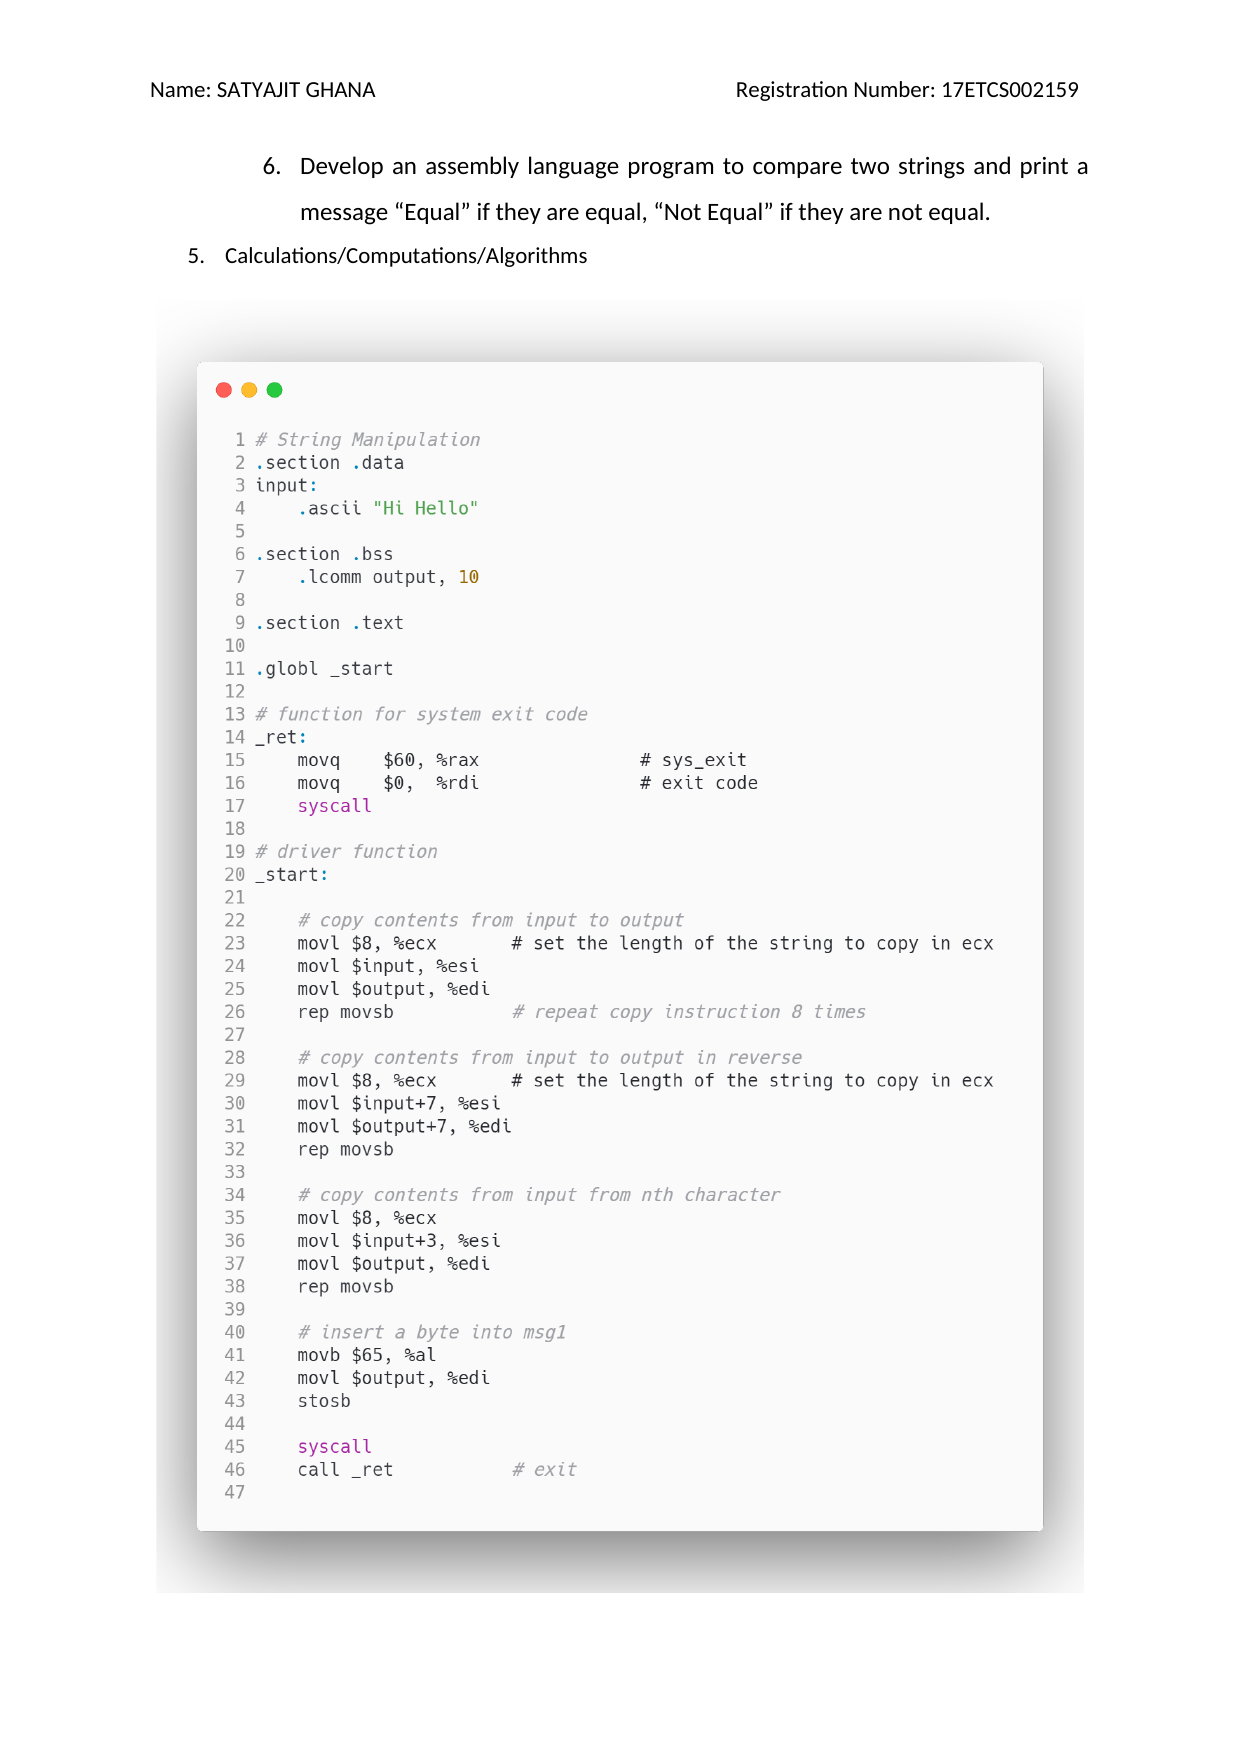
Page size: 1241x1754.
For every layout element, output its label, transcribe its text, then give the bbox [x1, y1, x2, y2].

list Develop an assembly language program to compare two strings and print a message “Equal” if they are equal, “Not Equal” if they are not equal. [262, 150, 1090, 226]
picture [156, 300, 1084, 1593]
list Calculations/Computations/Algorithms [187, 241, 1090, 269]
